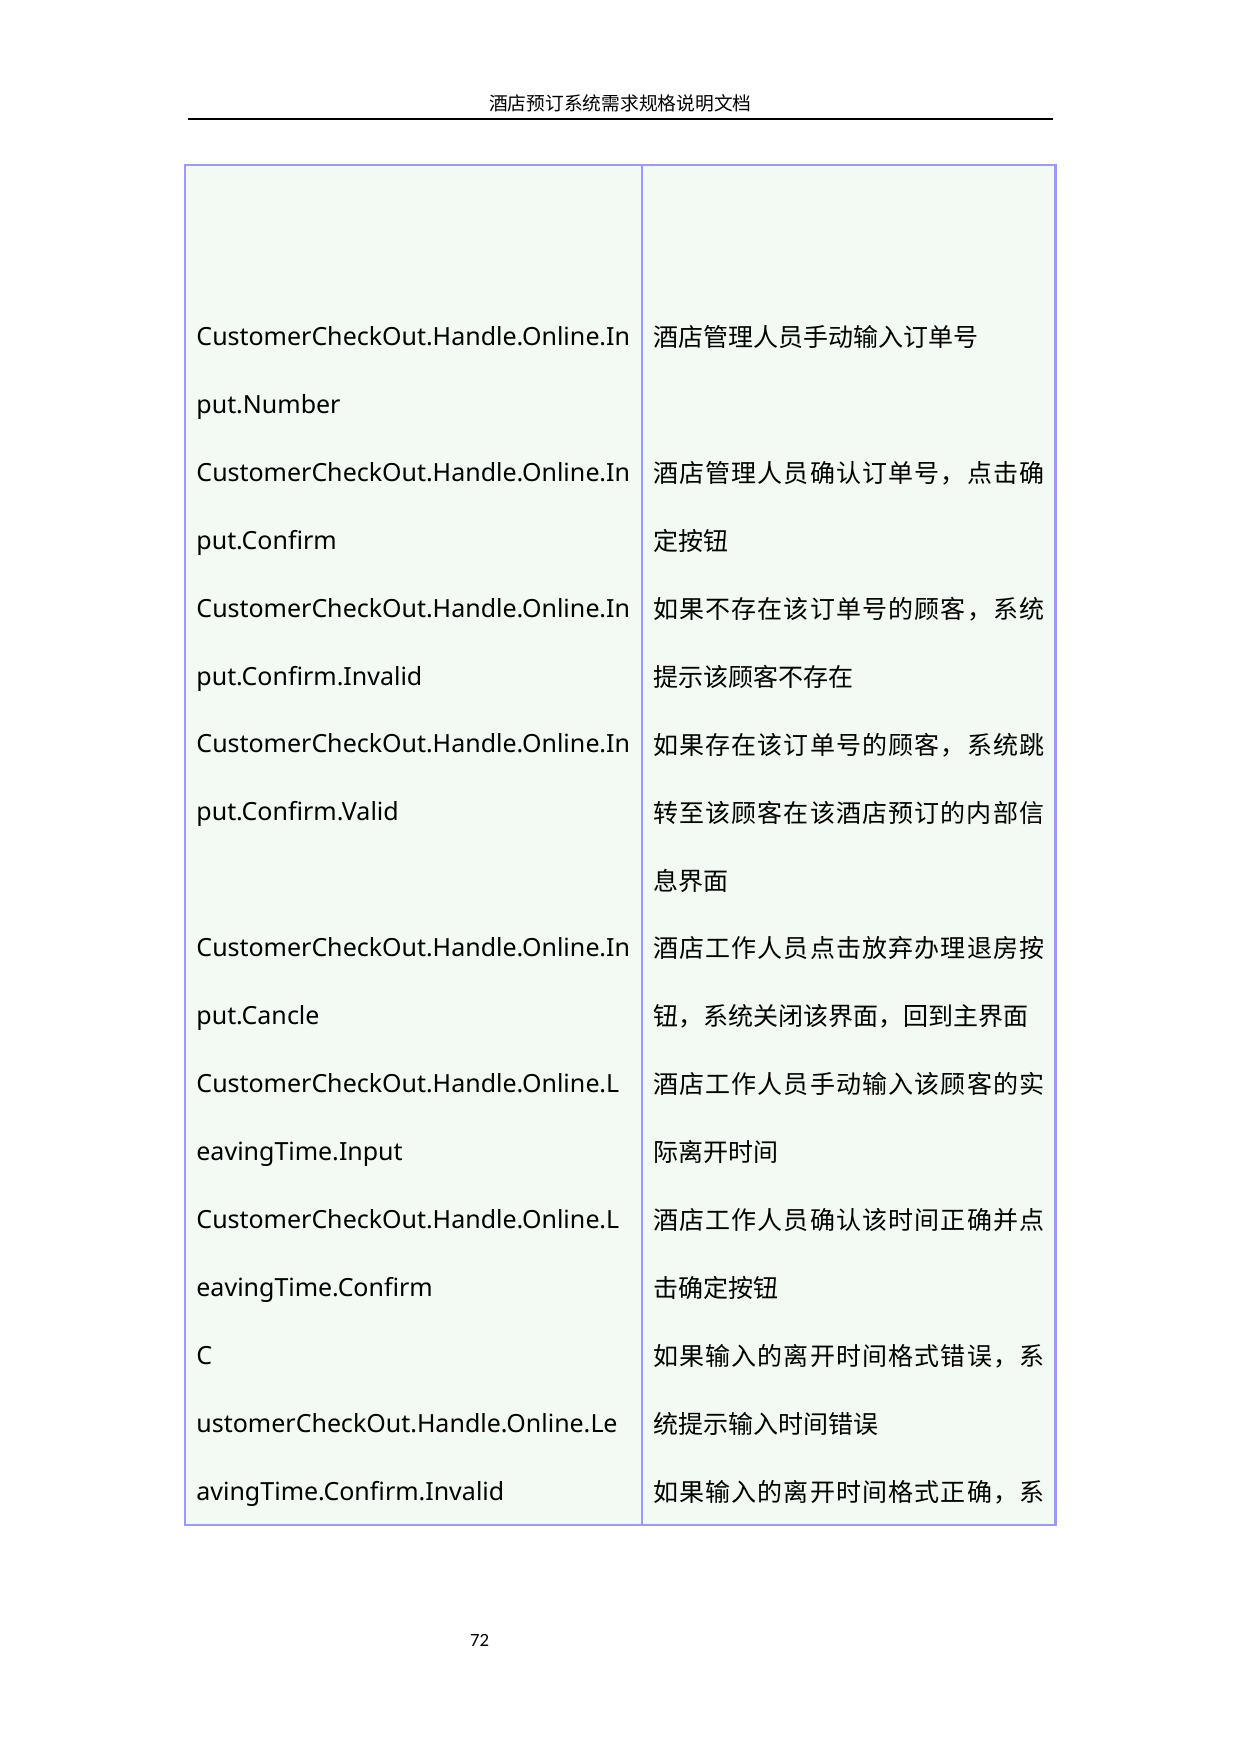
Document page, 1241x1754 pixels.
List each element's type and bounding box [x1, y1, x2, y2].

table_cell [186, 166, 641, 1524]
table_cell [643, 166, 1054, 1524]
